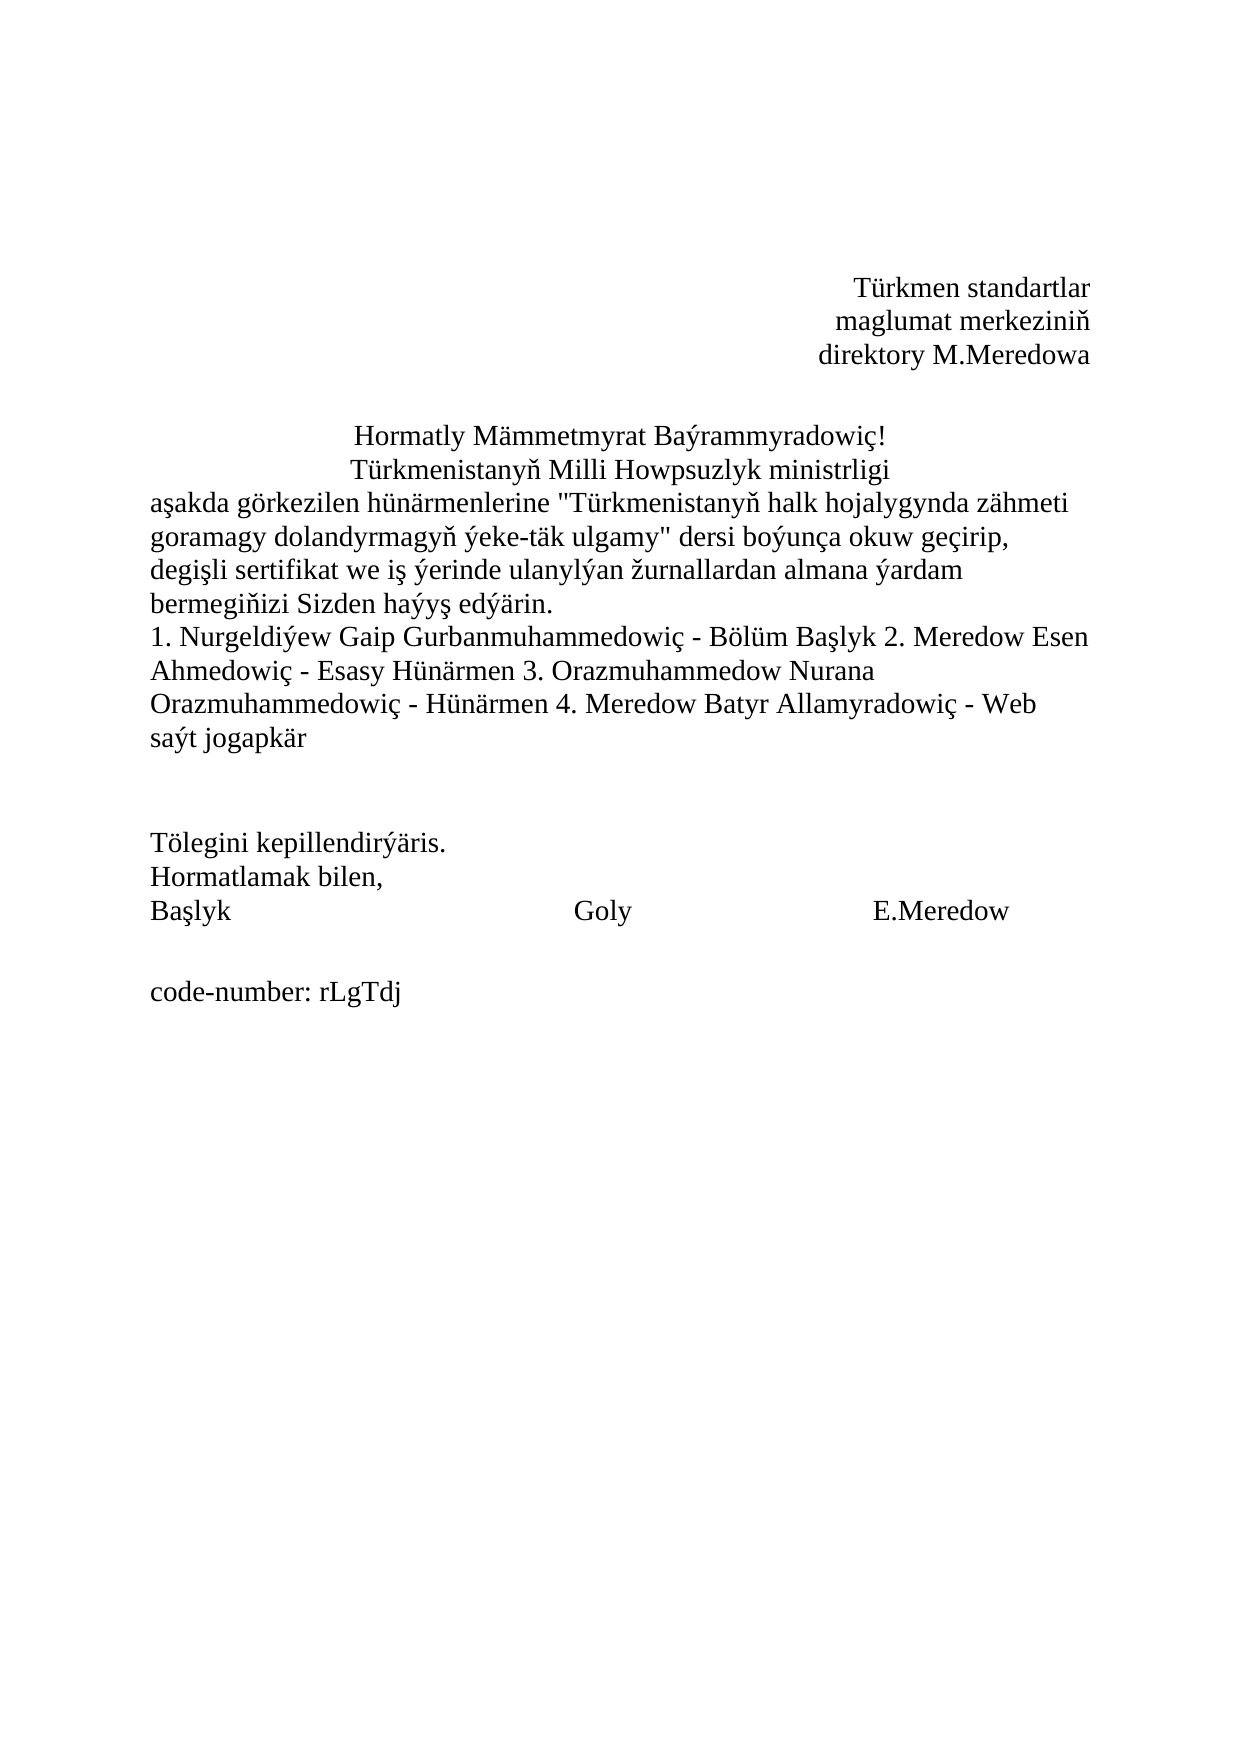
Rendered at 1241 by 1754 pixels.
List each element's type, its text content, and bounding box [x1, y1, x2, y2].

text code-number: rLgTdj [150, 974, 1090, 1008]
text Tölegini kepillendirýäris. [150, 826, 1090, 859]
text Hormatly Mämmetmyrat Baýrammyradowiç! [150, 418, 1090, 452]
text Türkmen standartlar [150, 270, 1090, 303]
text maglumat merkeziniň [150, 303, 1090, 337]
text Başlyk Goly E.Meredow [150, 893, 1090, 926]
text aşakda görkezilen hünärmenlerine "Türkmenistanyň halk hojalygynda zähmeti goramagy dolandyrmagyň ýeke-täk ulgamy" dersi boýunça okuw geçirip, degişli sertifikat we iş ýerinde ulanylýan žurnallardan almana ýardam bermegiňizi Sizden haýyş edýärin. [150, 485, 1090, 619]
text Hormatlamak bilen, [150, 859, 1090, 893]
text 1. Nurgeldiýew Gaip Gurbanmuhammedowiç - Bölüm Başlyk 2. Meredow Esen Ahmedowiç - Esasy Hünärmen 3. Orazmuhammedow Nurana Orazmuhammedowiç - Hünärmen 4. Meredow Batyr Allamyradowiç - Web saýt jogapkär [150, 619, 1090, 754]
text direktory M.Meredowa [150, 337, 1090, 370]
text Türkmenistanyň Milli Howpsuzlyk ministrligi [150, 452, 1090, 485]
